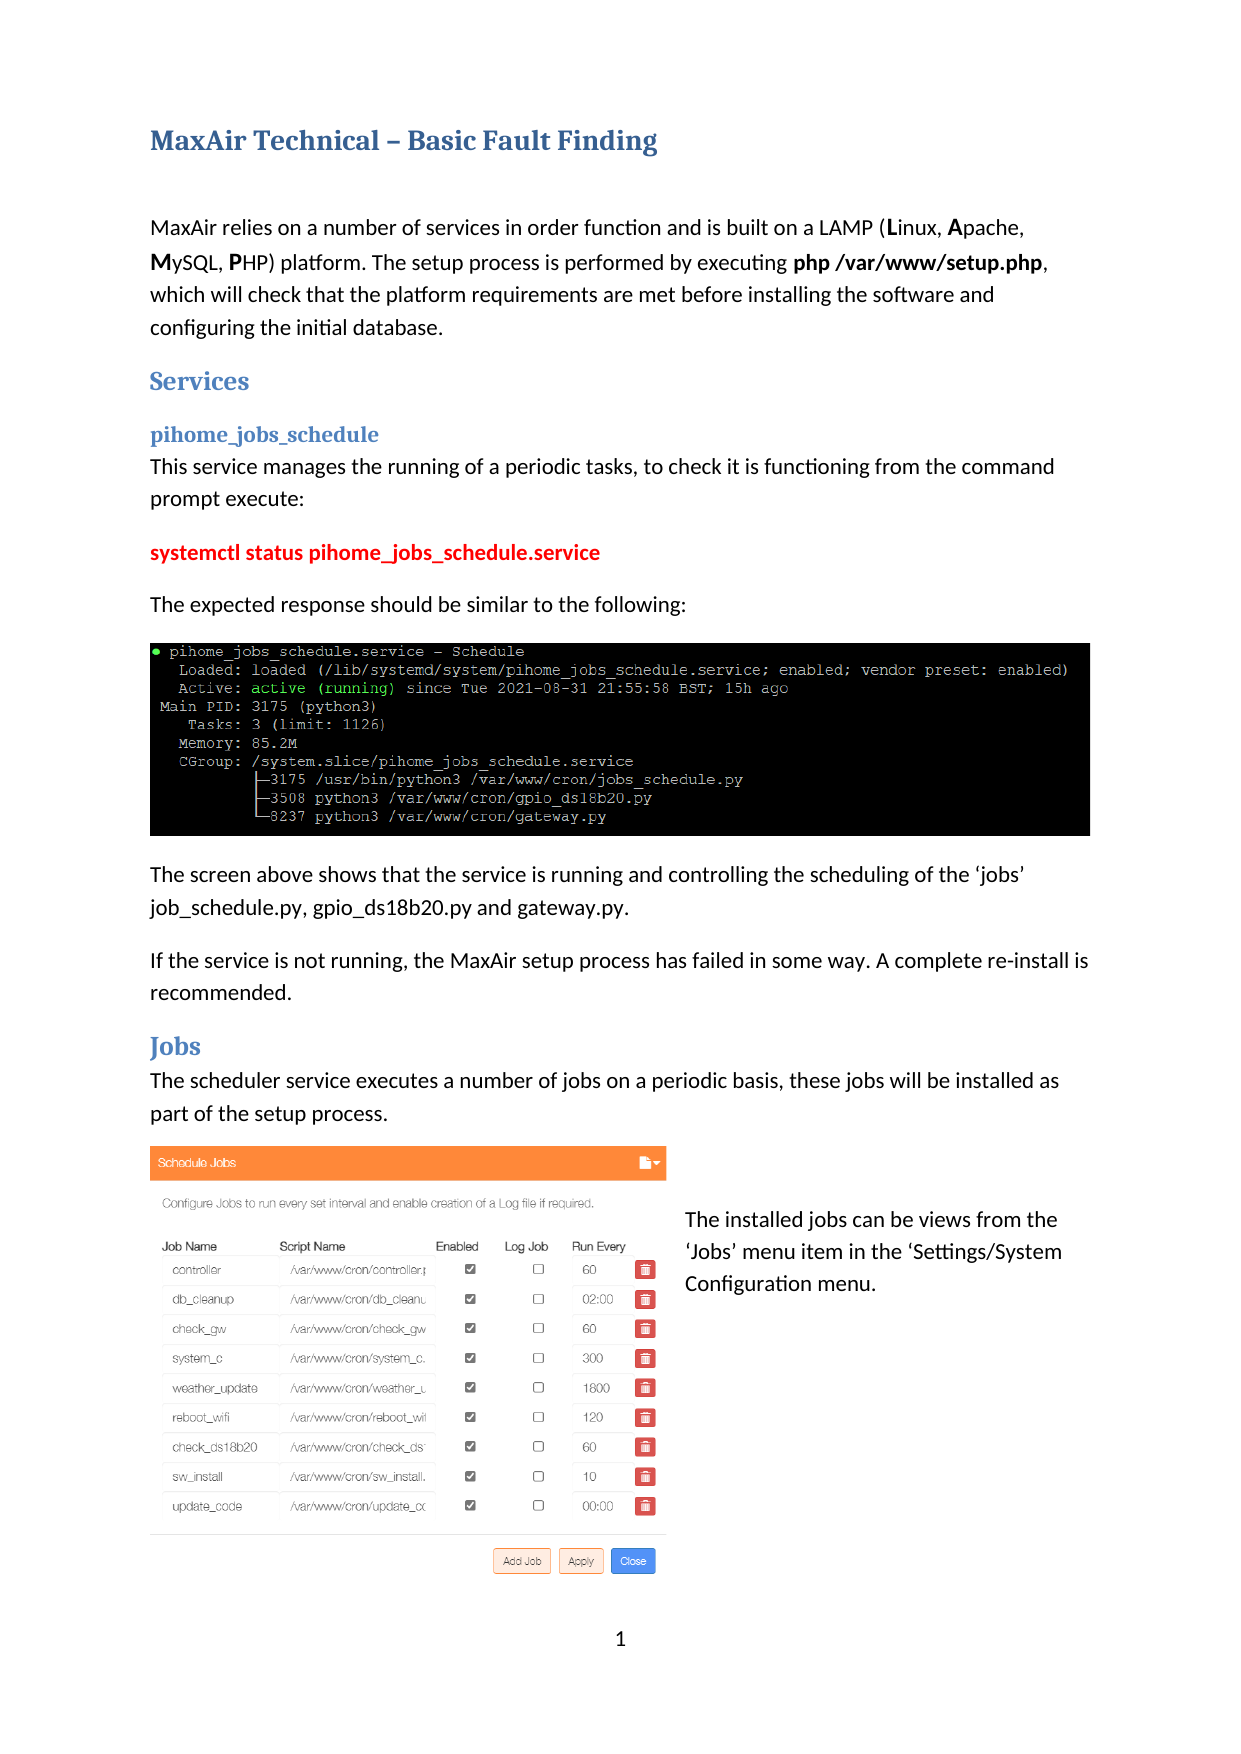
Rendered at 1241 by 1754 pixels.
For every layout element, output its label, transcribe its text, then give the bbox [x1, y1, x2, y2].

text The screen above shows that the service is running and controlling the scheduling of the ‘jobs’ job_schedule.py, gpio_ds18b20.py and gateway.py. [150, 861, 1090, 921]
picture [150, 643, 1091, 836]
text systemctl status pihome_jobs_schedule.service [150, 538, 1090, 566]
text The installed jobs can be views from the ‘Jobs’ menu item in the ‘Settings/System Configuration menu. [667, 1205, 1090, 1297]
text MaxAir relies on a number of services in order function and is built on a LAMP (Linux, Apache, MySQL, PHP) platform. The setup process is performed by executing php /var/www/setup.php, which will check that the platform requirements are met before installing the software and configuring the initial database. [150, 211, 1090, 341]
subtitle Services [150, 366, 1090, 397]
picture [150, 1146, 667, 1586]
text The scheduler service executes a number of jobs on a periodic basis, these jobs will be installed as part of the setup process. [150, 1067, 1090, 1127]
text The expected response should be similar to the following: [150, 591, 1090, 619]
text If the service is not running, the MaxAir setup process has failed in some way. A complete re-install is recommended. [150, 946, 1090, 1006]
subtitle Jobs [150, 1031, 1090, 1062]
text This service manages the running of a periodic tasks, to check it is functioning from the command prompt execute: [150, 452, 1090, 513]
subtitle pihome_jobs_schedule [150, 422, 1090, 448]
